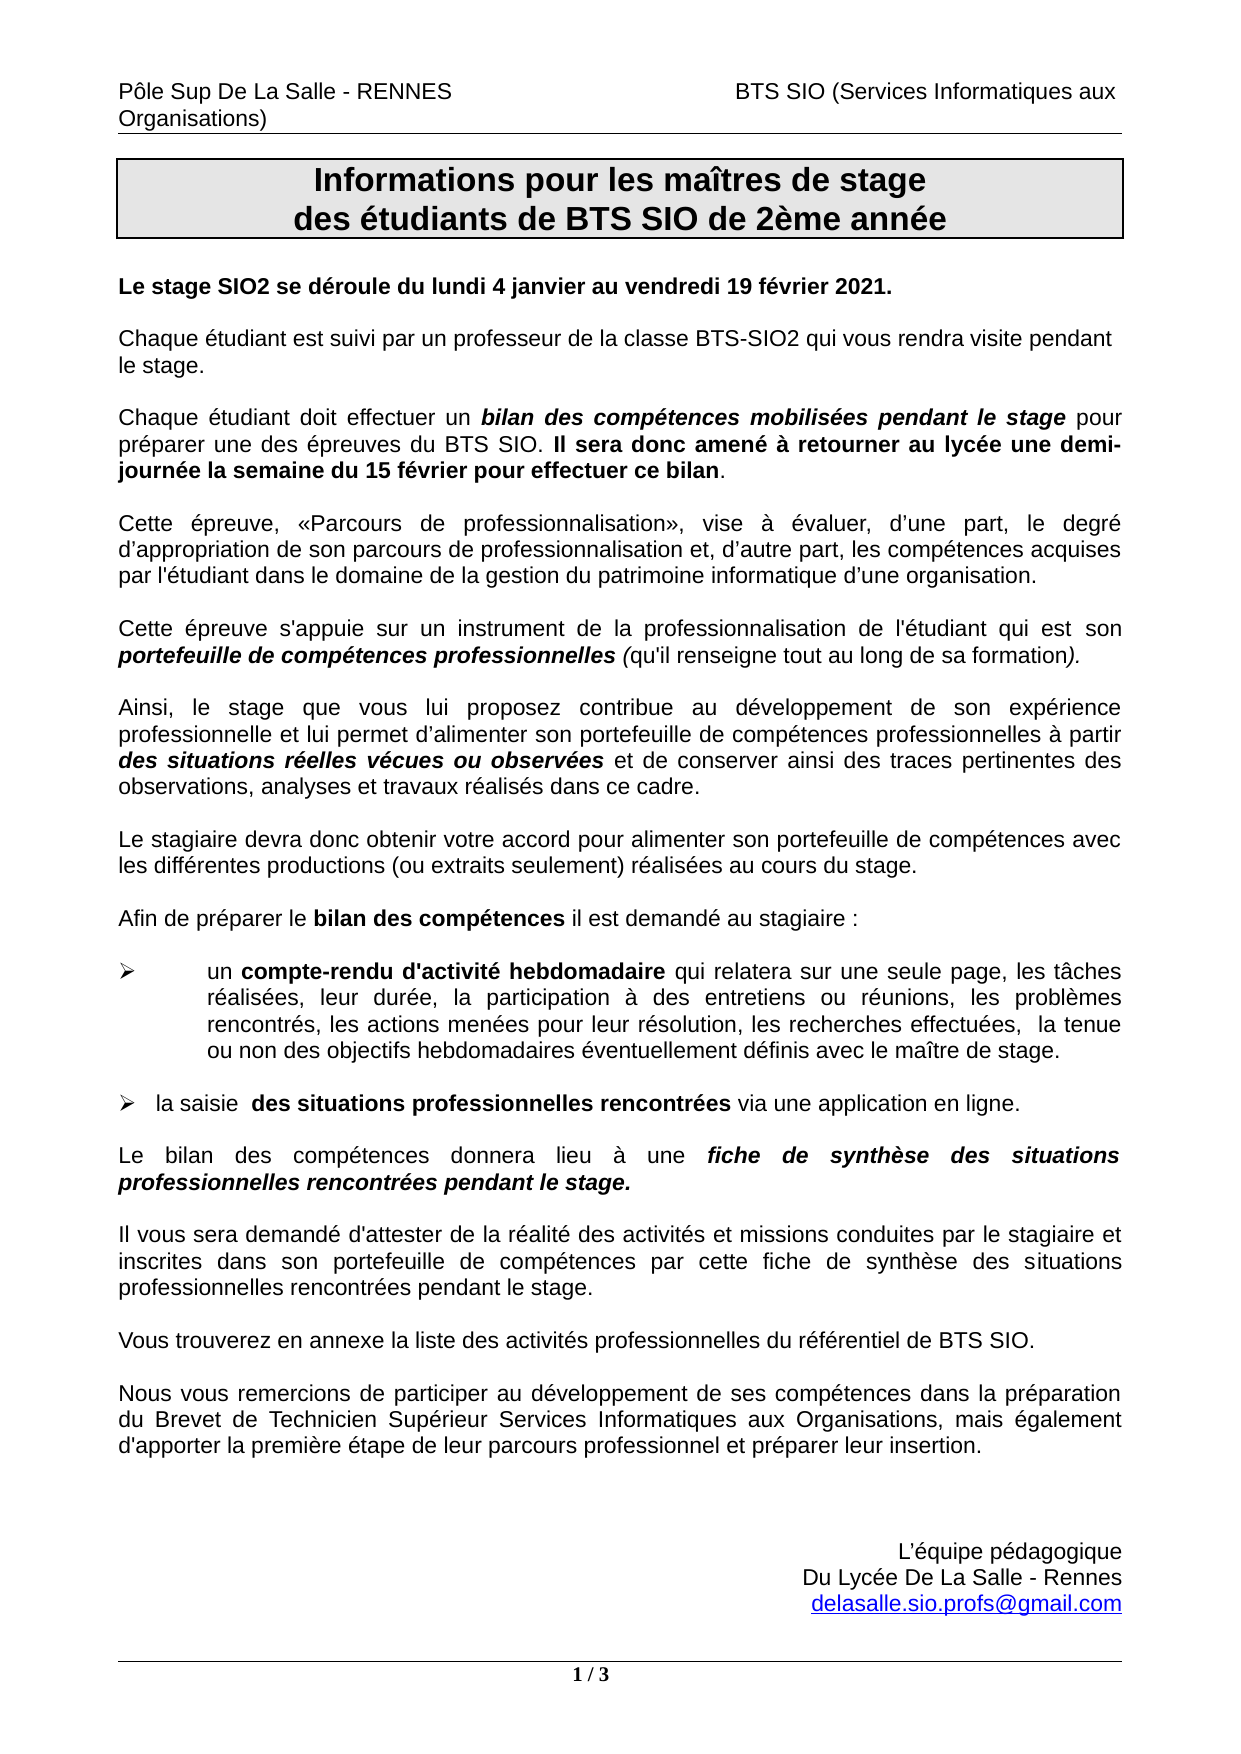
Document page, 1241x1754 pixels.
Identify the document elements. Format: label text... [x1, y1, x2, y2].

text Il vous sera demandé d'attester de la réalité des activités et missions conduites par le stagiaire et inscrites dans son portefeuille de compétences par cette fiche de synthèse des situations professionnelles rencontrées pendant le stage. [118, 1221, 1122, 1300]
text Cette épreuve s'appuie sur un instrument de la professionnalisation de l'étudiant qui est son portefeuille de compétences professionnelles (qu'il renseigne tout au long de sa formation). [118, 615, 1122, 668]
text Afin de préparer le bilan des compétences il est demandé au stagiaire : [118, 905, 1122, 931]
text Informations pour les maîtres de stage [118, 160, 1122, 196]
text L’équipe pédagogique [118, 1538, 1122, 1564]
list la saisie des situations professionnelles rencontrées via une application en ligne. [118, 1089, 1122, 1116]
text Le stagiaire devra donc obtenir votre accord pour alimenter son portefeuille de compétences avec les différentes productions (ou extraits seulement) réalisées au cours du stage. [118, 826, 1122, 879]
text Cette épreuve, «Parcours de professionnalisation», vise à évaluer, d’une part, le degré d’appropriation de son parcours de professionnalisation et, d’autre part, les compétences acquises par l'étudiant dans le domaine de la gestion du patrimoine informatique d’une organisation. [118, 510, 1122, 589]
text Le stage SIO2 se déroule du lundi 4 janvier au vendredi 19 février 2021. [118, 273, 1122, 299]
text des étudiants de BTS SIO de 2ème année [118, 196, 1122, 237]
list un compte-rendu d'activité hebdomadaire qui relatera sur une seule page, les tâches réalisées, leur durée, la participation à des entretiens ou réunions, les problèmes rencontrés, les actions menées pour leur résolution, les recherches effectuées, la tenue ou non des objectifs hebdomadaires éventuellement définis avec le maître de stage. [118, 958, 1122, 1063]
text Chaque étudiant est suivi par un professeur de la classe BTS-SIO2 qui vous rendra visite pendant le stage. [118, 325, 1122, 378]
text Chaque étudiant doit effectuer un bilan des compétences mobilisées pendant le stage pour préparer une des épreuves du BTS SIO. Il sera donc amené à retourner au lycée une demi-journée la semaine du 15 février pour effectuer ce bilan. [118, 404, 1122, 483]
text Le bilan des compétences donnera lieu à une fiche de synthèse des situations professionnelles rencontrées pendant le stage. [118, 1142, 1122, 1195]
text Vous trouverez en annexe la liste des activités professionnelles du référentiel de BTS SIO. [118, 1327, 1122, 1353]
text Nous vous remercions de participer au développement de ses compétences dans la préparation du Brevet de Technicien Supérieur Services Informatiques aux Organisations, mais également d'apporter la première étape de leur parcours professionnel et préparer leur insertion. [118, 1379, 1122, 1458]
text Ainsi, le stage que vous lui proposez contribue au développement de son expérience professionnelle et lui permet d’alimenter son portefeuille de compétences professionnelles à partir des situations réelles vécues ou observées et de conserver ainsi des traces pertinentes des observations, analyses et travaux réalisés dans ce cadre. [118, 694, 1122, 800]
text Du Lycée De La Salle - Rennes [118, 1564, 1122, 1590]
text delasalle.sio.profs@gmail.com [118, 1590, 1122, 1617]
